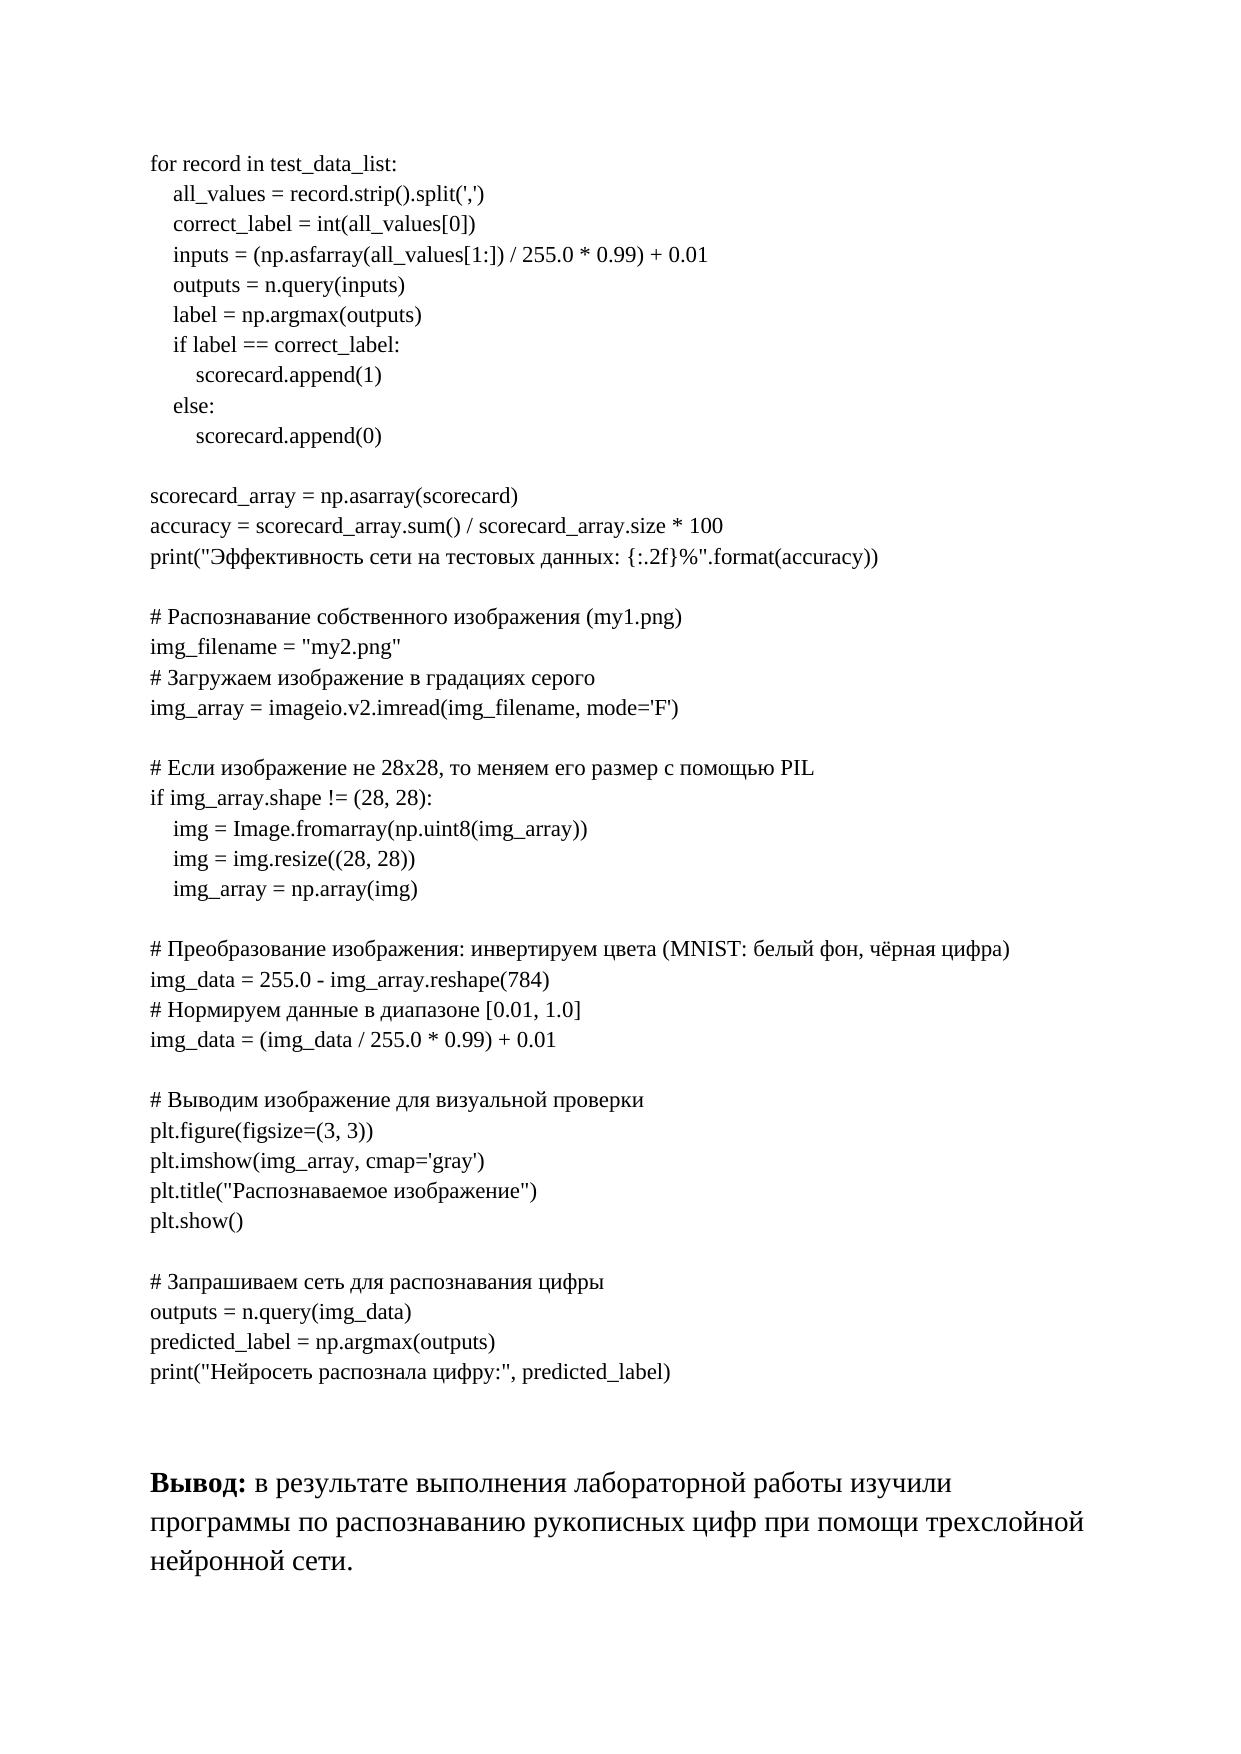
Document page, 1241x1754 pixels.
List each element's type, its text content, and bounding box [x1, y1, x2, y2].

text plt.show() [150, 1207, 1090, 1234]
text img_data = 255.0 - img_array.reshape(784) [150, 966, 1090, 992]
text img_array = imageio.v2.imread(img_filename, mode='F') [150, 694, 1090, 720]
text # Загружаем изображение в градациях серого [150, 663, 1090, 690]
text plt.title("Распознаваемое изображение") [150, 1177, 1090, 1203]
text Вывод: в результате выполнения лабораторной работы изучили программы по распознаванию рукописных цифр при помощи трехслойной нейронной сети. [150, 1466, 1090, 1576]
text # Запрашиваем сеть для распознавания цифры [150, 1268, 1090, 1294]
text if label == correct_label: [150, 331, 1090, 358]
text # Распознавание собственного изображения (my1.png) [150, 603, 1090, 629]
text plt.imshow(img_array, cmap='gray') [150, 1147, 1090, 1173]
text # Если изображение не 28x28, то меняем его размер с помощью PIL [150, 754, 1090, 781]
text img_data = (img_data / 255.0 * 0.99) + 0.01 [150, 1026, 1090, 1052]
text correct_label = int(all_values[0]) [150, 210, 1090, 237]
text # Преобразование изображения: инвертируем цвета (MNIST: белый фон, чёрная цифра) [150, 935, 1090, 962]
text if img_array.shape != (28, 28): [150, 784, 1090, 811]
text accuracy = scorecard_array.sum() / scorecard_array.size * 100 [150, 512, 1090, 539]
text inputs = (np.asfarray(all_values[1:]) / 255.0 * 0.99) + 0.01 [150, 241, 1090, 267]
text for record in test_data_list: [150, 150, 1090, 176]
text scorecard.append(1) [150, 361, 1090, 388]
text # Выводим изображение для визуальной проверки [150, 1086, 1090, 1113]
text img_filename = "my2.png" [150, 633, 1090, 660]
text print("Эффективность сети на тестовых данных: {:.2f}%".format(accuracy)) [150, 543, 1090, 569]
text outputs = n.query(img_data) [150, 1298, 1090, 1324]
text predicted_label = np.argmax(outputs) [150, 1328, 1090, 1354]
text img = Image.fromarray(np.uint8(img_array)) [150, 814, 1090, 841]
text plt.figure(figsize=(3, 3)) [150, 1117, 1090, 1143]
text outputs = n.query(inputs) [150, 271, 1090, 297]
text scorecard.append(0) [150, 422, 1090, 448]
text all_values = record.strip().split(',') [150, 180, 1090, 207]
text img = img.resize((28, 28)) [150, 845, 1090, 871]
text scorecard_array = np.asarray(scorecard) [150, 482, 1090, 509]
text else: [150, 392, 1090, 418]
text label = np.argmax(outputs) [150, 301, 1090, 327]
text img_array = np.array(img) [150, 875, 1090, 901]
text print("Нейросеть распознала цифру:", predicted_label) [150, 1358, 1090, 1385]
text # Нормируем данные в диапазоне [0.01, 1.0] [150, 996, 1090, 1022]
